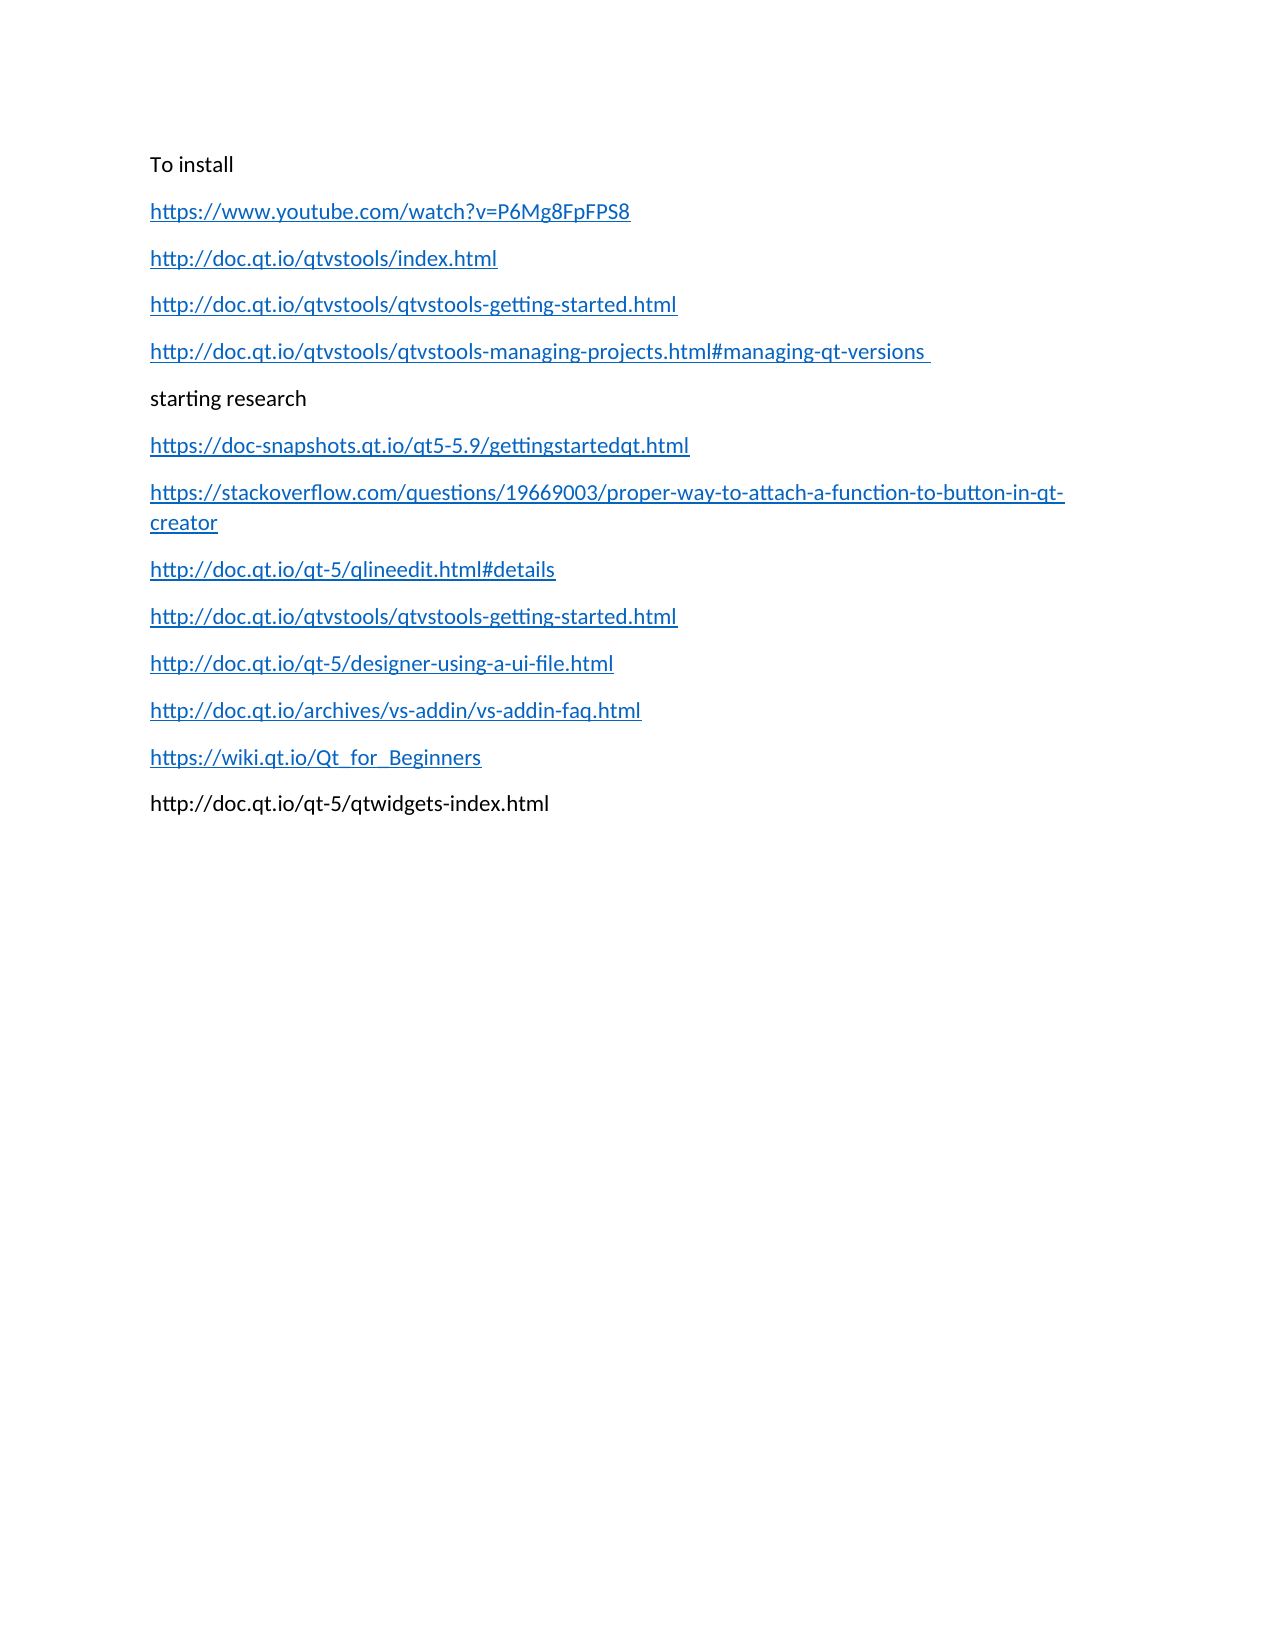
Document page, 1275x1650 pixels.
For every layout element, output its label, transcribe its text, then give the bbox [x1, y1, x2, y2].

text starting research [150, 384, 1125, 412]
text http://doc.qt.io/qt-5/qtwidgets-index.html [150, 789, 1125, 818]
text https://doc-snapshots.qt.io/qt5-5.9/gettingstartedqt.html [150, 431, 1125, 459]
text https://wiki.qt.io/Qt_for_Beginners [150, 743, 1125, 771]
text http://doc.qt.io/qtvstools/index.html [150, 244, 1125, 272]
text http://doc.qt.io/qtvstools/qtvstools-managing-projects.html#managing-qt-versions [150, 337, 1125, 366]
text https://stackoverflow.com/questions/19669003/proper-way-to-attach-a-function-to-button-in-qt-creator [150, 478, 1125, 536]
text To install [150, 150, 1125, 178]
text http://doc.qt.io/archives/vs-addin/vs-addin-faq.html [150, 696, 1125, 724]
text http://doc.qt.io/qt-5/qlineedit.html#details [150, 555, 1125, 583]
text http://doc.qt.io/qtvstools/qtvstools-getting-started.html [150, 602, 1125, 630]
text https://www.youtube.com/watch?v=P6Mg8FpFPS8 [150, 197, 1125, 225]
text http://doc.qt.io/qtvstools/qtvstools-getting-started.html [150, 291, 1125, 319]
text http://doc.qt.io/qt-5/designer-using-a-ui-file.html [150, 649, 1125, 677]
